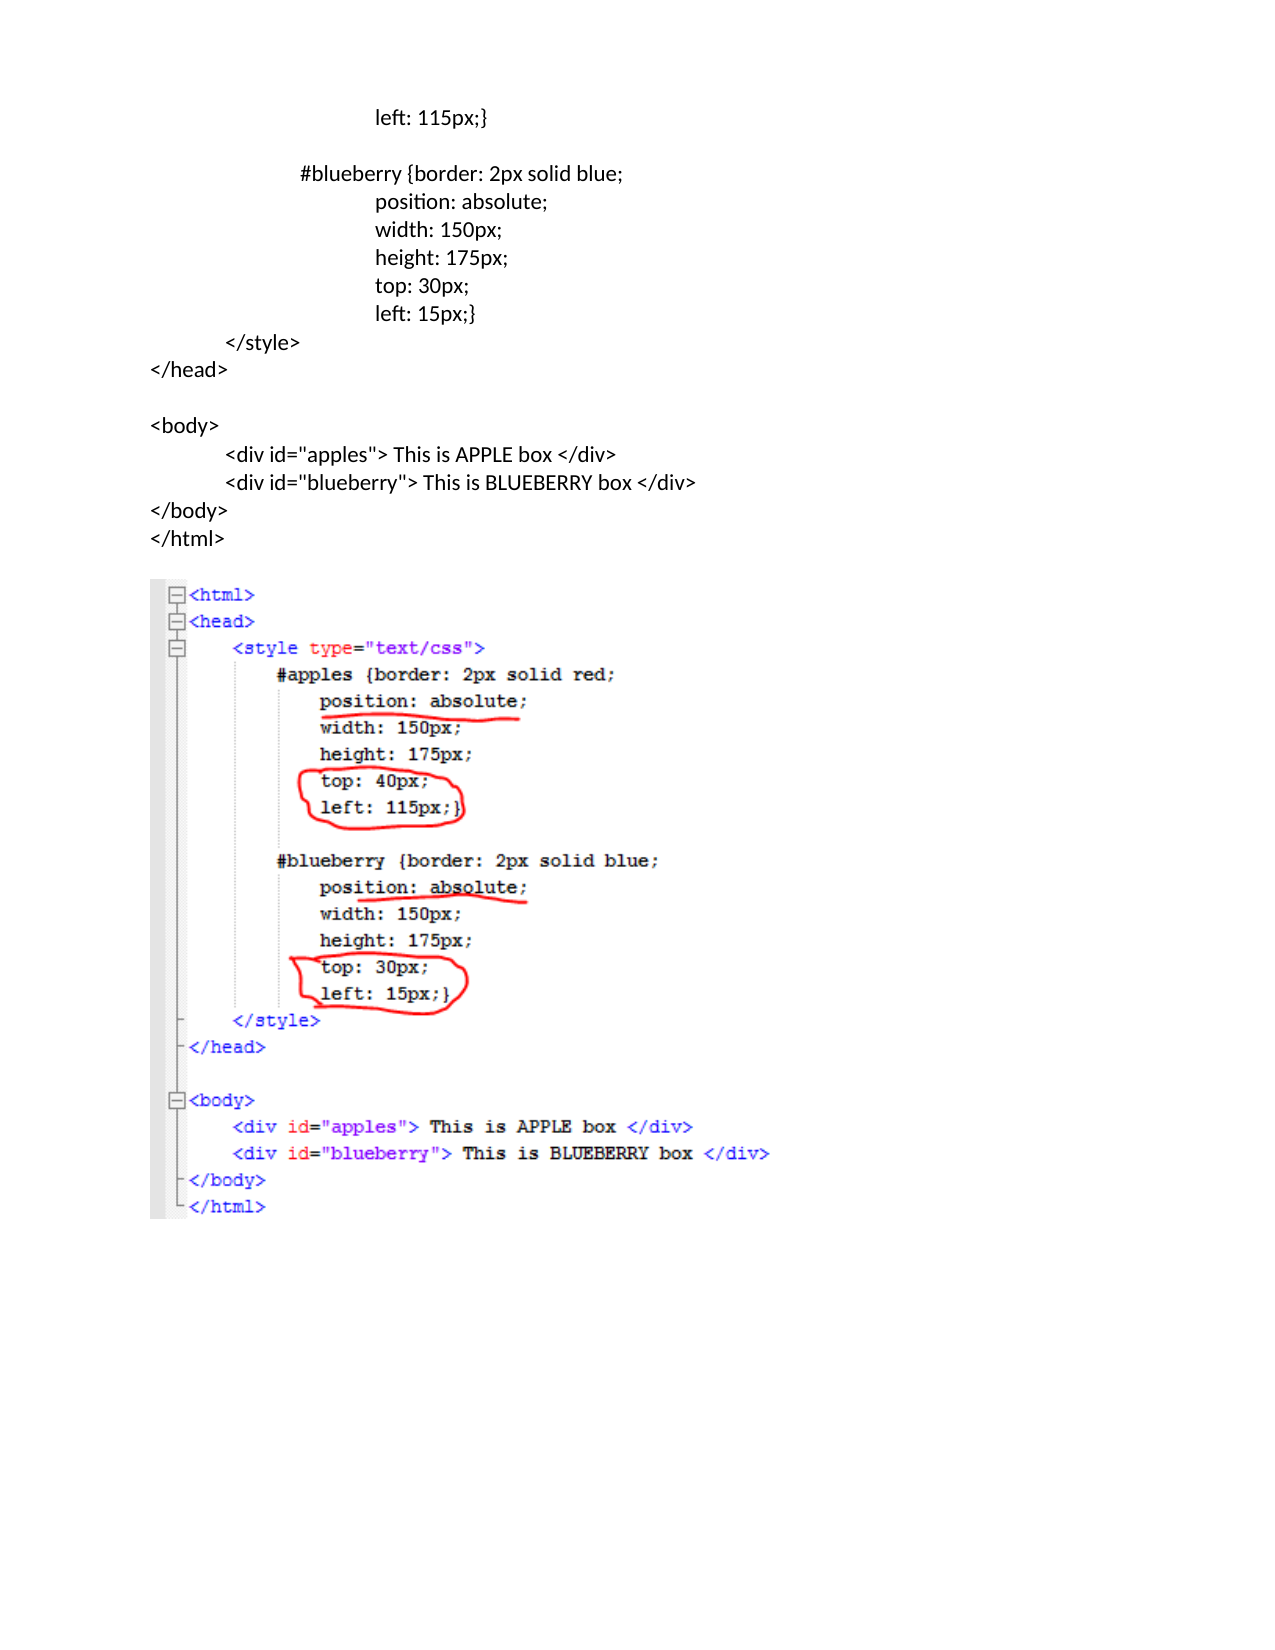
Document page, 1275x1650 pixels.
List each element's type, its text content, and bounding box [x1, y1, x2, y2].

text #blueberry {border: 2px solid blue; [150, 159, 1125, 187]
text <div id="blueberry"> This is BLUEBERRY box </div> [150, 468, 1125, 496]
text <body> [150, 412, 1125, 440]
text width: 150px; [150, 216, 1125, 243]
text </body> [150, 496, 1125, 524]
text </head> [150, 356, 1125, 384]
text <div id="apples"> This is APPLE box </div> [150, 440, 1125, 468]
text left: 115px;} [150, 103, 1125, 131]
text </style> [150, 328, 1125, 356]
picture [150, 579, 775, 1219]
text position: absolute; [150, 187, 1125, 216]
text top: 30px; [150, 272, 1125, 299]
text </html> [150, 524, 1125, 552]
text height: 175px; [150, 243, 1125, 272]
text left: 15px;} [150, 299, 1125, 328]
